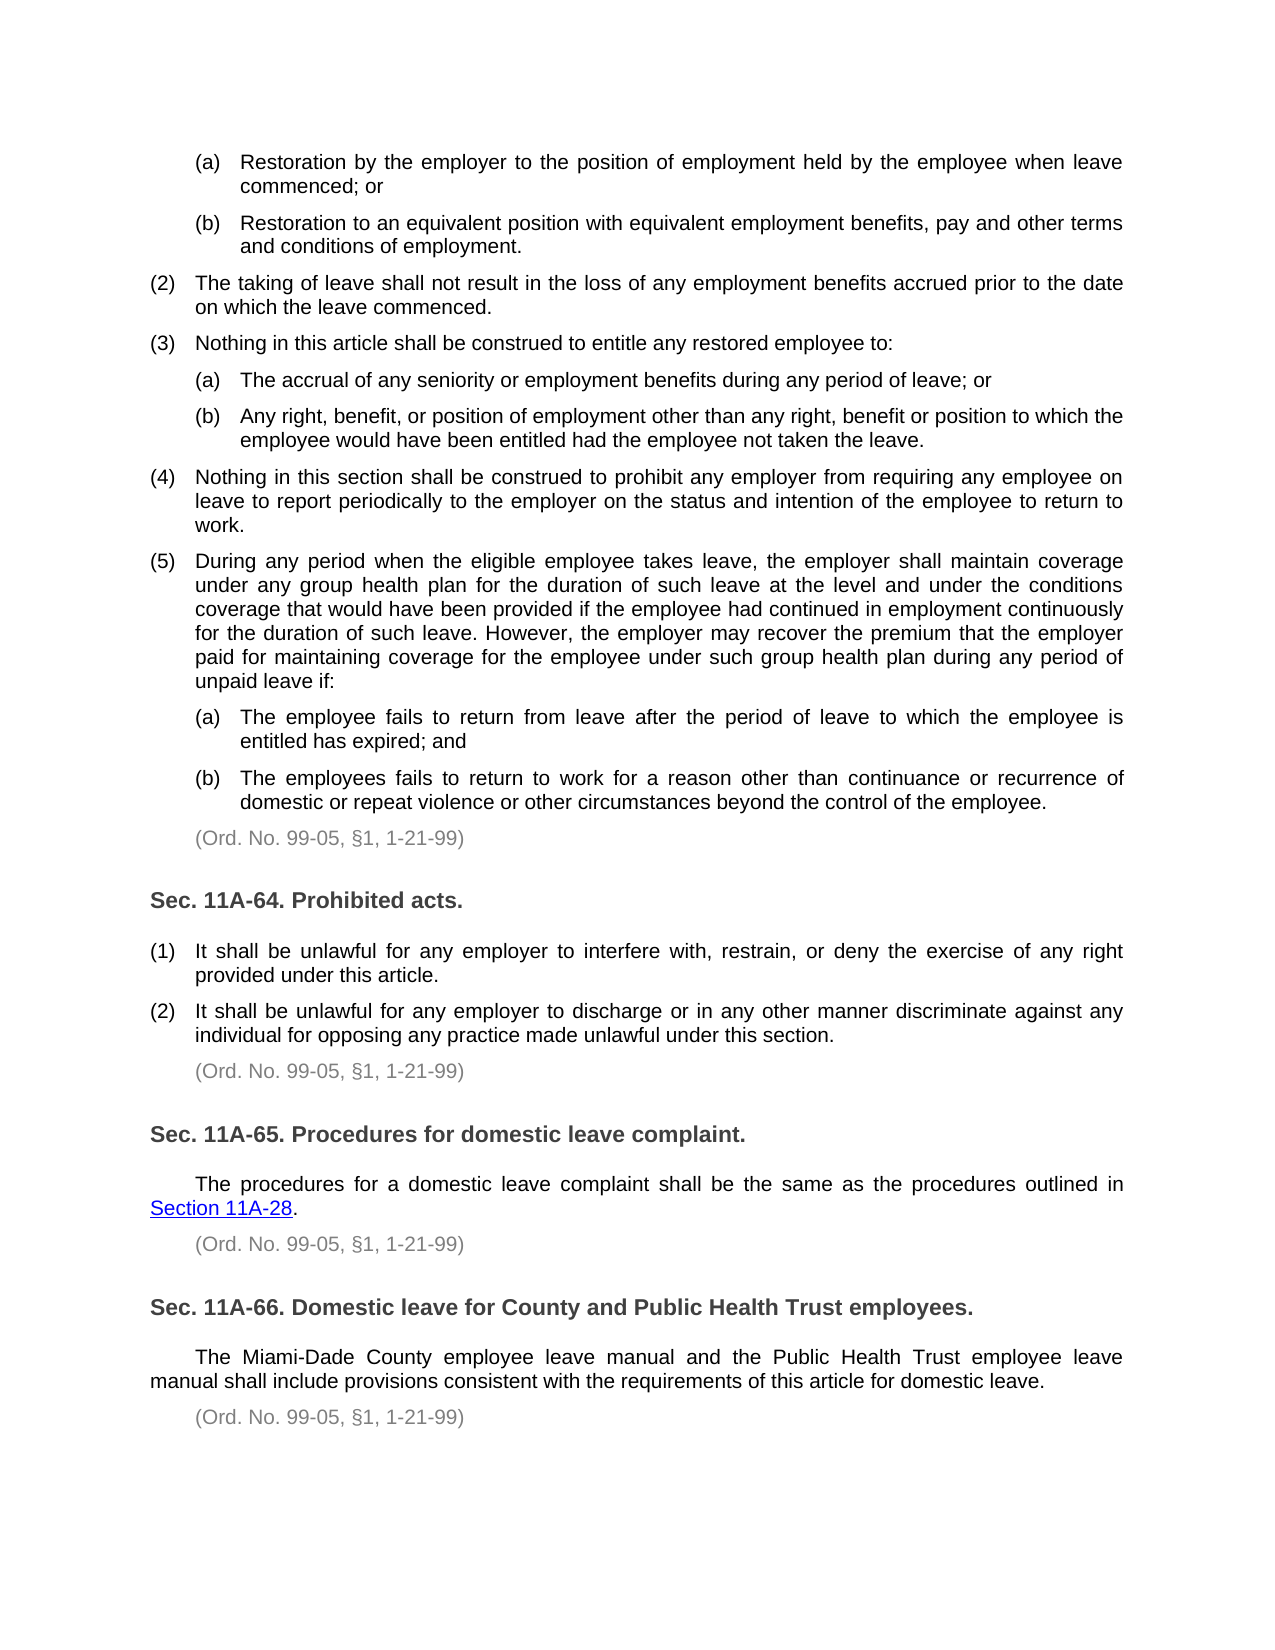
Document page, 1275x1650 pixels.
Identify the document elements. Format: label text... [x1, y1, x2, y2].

list (2) It shall be unlawful for any employer to discharge or in any other manner discriminate against any individual for opposing any practice made unlawful under this section. [150, 999, 1125, 1047]
text Sec. 11A-64. Prohibited acts. [150, 887, 1125, 914]
list (1) It shall be unlawful for any employer to interfere with, restrain, or deny the exercise of any right provided under this article. [150, 938, 1125, 986]
text The procedures for a domestic leave complaint shall be the same as the procedures outlined in Section 11A-28. [150, 1172, 1125, 1220]
text (Ord. No. 99-05, §1, 1-21-99) [195, 1405, 1125, 1429]
text The Miami-Dade County employee leave manual and the Public Health Trust employee leave manual shall include provisions consistent with the requirements of this article for domestic leave. [150, 1345, 1125, 1393]
list (4) Nothing in this section shall be construed to prohibit any employer from requiring any employee on leave to report periodically to the employer on the status and intention of the employee to return to work. [150, 464, 1125, 536]
list (a) The accrual of any seniority or employment benefits during any period of leave; or [195, 368, 1125, 392]
text (Ord. No. 99-05, §1, 1-21-99) [195, 1232, 1125, 1256]
text Sec. 11A-66. Domestic leave for County and Public Health Trust employees. [150, 1294, 1125, 1320]
list (b) Any right, benefit, or position of employment other than any right, benefit or position to which the employee would have been entitled had the employee not taken the leave. [195, 404, 1125, 452]
text (Ord. No. 99-05, §1, 1-21-99) [195, 1059, 1125, 1083]
text (Ord. No. 99-05, §1, 1-21-99) [195, 826, 1125, 850]
list (2) The taking of leave shall not result in the loss of any employment benefits accrued prior to the date on which the leave commenced. [150, 271, 1125, 319]
list (3) Nothing in this article shall be construed to entitle any restored employee to: [150, 331, 1125, 355]
list (b) The employees fails to return to work for a reason other than continuance or recurrence of domestic or repeat violence or other circumstances beyond the control of the employee. [195, 766, 1125, 813]
list (a) The employee fails to return from leave after the period of leave to which the employee is entitled has expired; and [195, 705, 1125, 753]
list (b) Restoration to an equivalent position with equivalent employment benefits, pay and other terms and conditions of employment. [195, 210, 1125, 258]
text Sec. 11A-65. Procedures for domestic leave complaint. [150, 1121, 1125, 1147]
list (a) Restoration by the employer to the position of employment held by the employee when leave commenced; or [195, 150, 1125, 198]
list (5) During any period when the eligible employee takes leave, the employer shall maintain coverage under any group health plan for the duration of such leave at the level and under the conditions coverage that would have been provided if the employee had continued in employment continuously for the duration of such leave. However, the employer may recover the premium that the employer paid for maintaining coverage for the employee under such group health plan during any period of unpaid leave if: [150, 549, 1125, 693]
